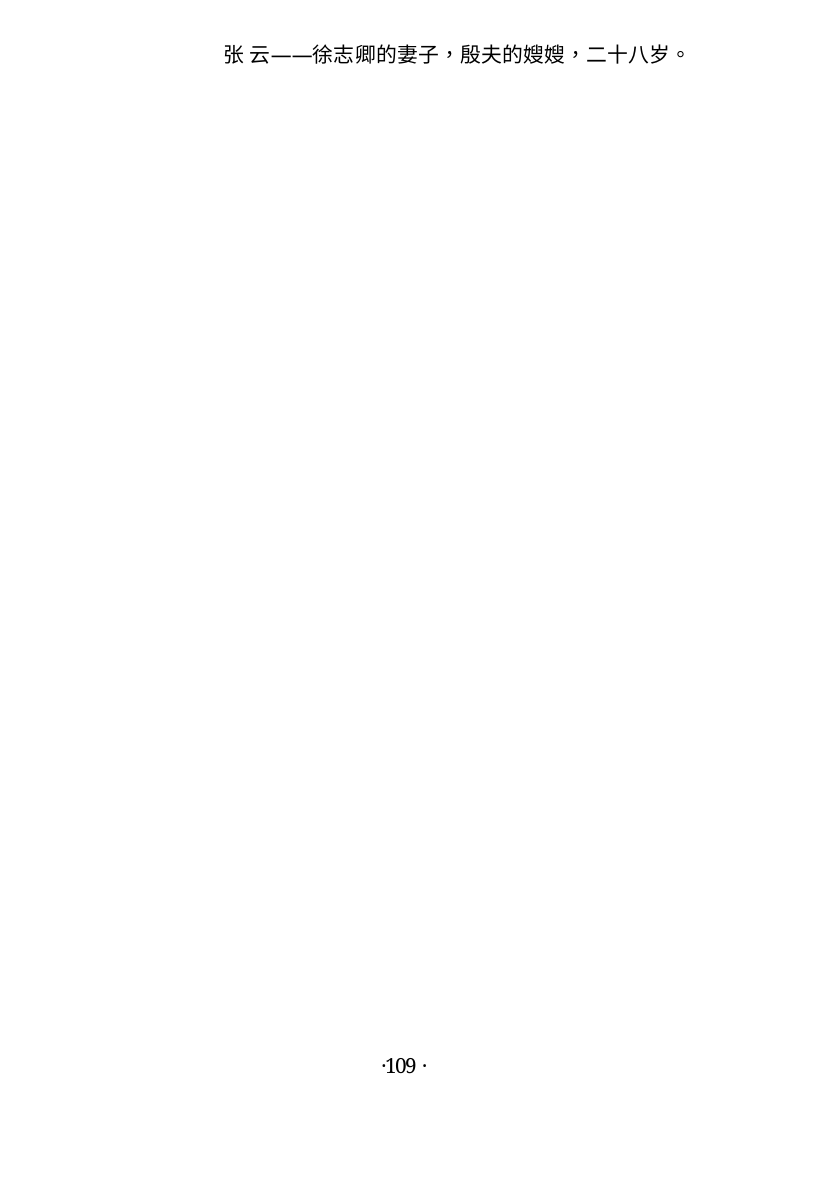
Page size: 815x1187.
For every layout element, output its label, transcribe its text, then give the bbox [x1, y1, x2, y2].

text 张 云——徐志卿的妻子，殷夫的嫂嫂，二十八岁。 [223, 42, 710, 68]
